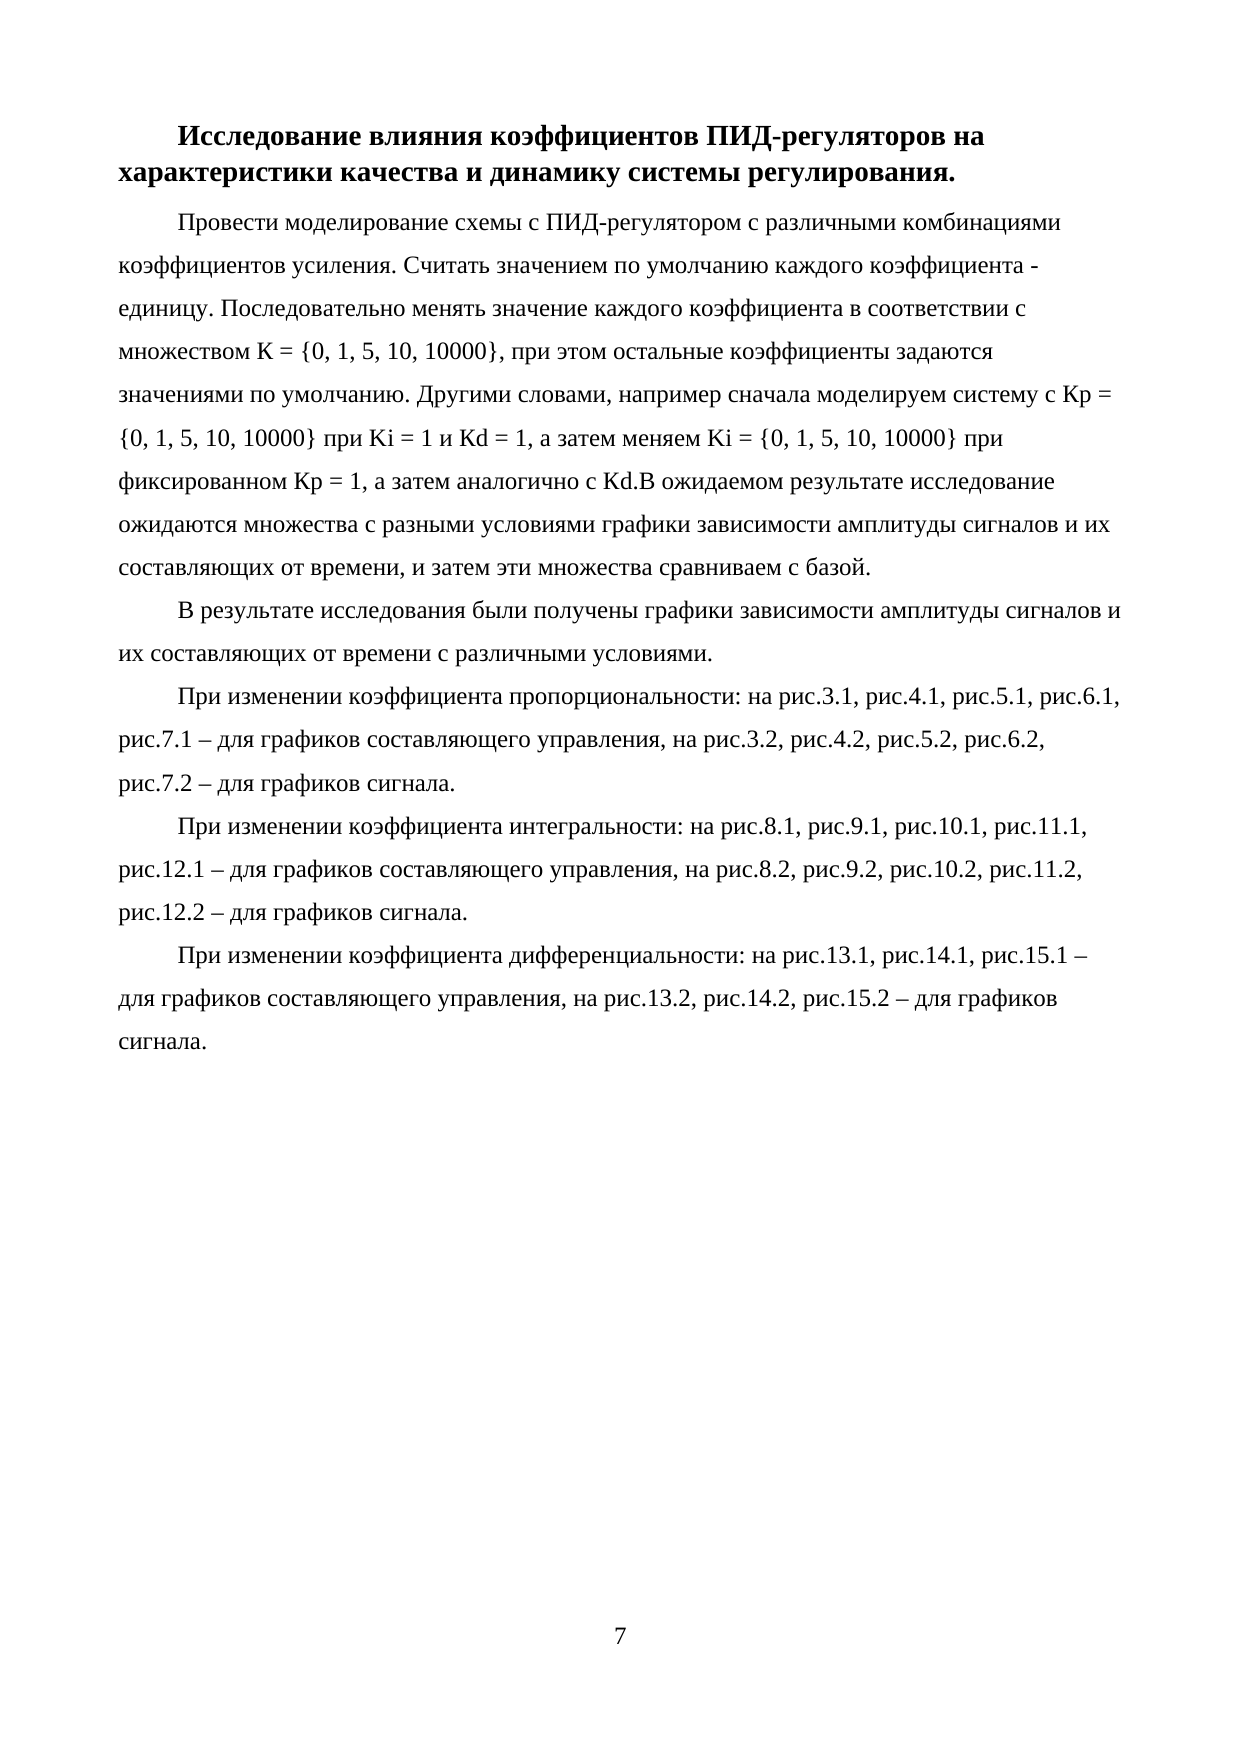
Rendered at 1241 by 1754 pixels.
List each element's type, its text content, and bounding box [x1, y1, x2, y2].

text При изменении коэффициента интегральности: на рис.8.1, рис.9.1, рис.10.1, рис.11.1, рис.12.1 – для графиков составляющего управления, на рис.8.2, рис.9.2, рис.10.2, рис.11.2, рис.12.2 – для графиков сигнала. [118, 811, 1122, 926]
text При изменении коэффициента дифференциальности: на рис.13.1, рис.14.1, рис.15.1 – для графиков составляющего управления, на рис.13.2, рис.14.2, рис.15.2 – для графиков сигнала. [118, 940, 1122, 1055]
text Провести моделирование схемы с ПИД-регулятором с различными комбинациями коэффициентов усиления. Считать значением по умолчанию каждого коэффициента - единицу. Последовательно менять значение каждого коэффициента в соответствии с множеством К = {0, 1, 5, 10, 10000}, при этом остальные коэффициенты задаются значениями по умолчанию. Другими словами, например сначала моделируем систему c Кр = {0, 1, 5, 10, 10000} при Ki = 1 и Кd = 1, а затем меняем Ki = {0, 1, 5, 10, 10000} при фиксированном Кр = 1, а затем аналогично с Кd.В ожидаемом результате исследование ожидаются множества с разными условиями графики зависимости амплитуды сигналов и их составляющих от времени, и затем эти множества сравниваем с базой. [118, 207, 1122, 581]
text В результате исследования были получены графики зависимости амплитуды сигналов и их составляющих от времени с различными условиями. [118, 595, 1122, 667]
text При изменении коэффициента пропорциональности: на рис.3.1, рис.4.1, рис.5.1, рис.6.1, рис.7.1 – для графиков составляющего управления, на рис.3.2, рис.4.2, рис.5.2, рис.6.2, рис.7.2 – для графиков сигнала. [118, 681, 1122, 796]
text Исследование влияния коэффициентов ПИД-регуляторов на характеристики качества и динамику системы регулирования. [118, 118, 1122, 188]
